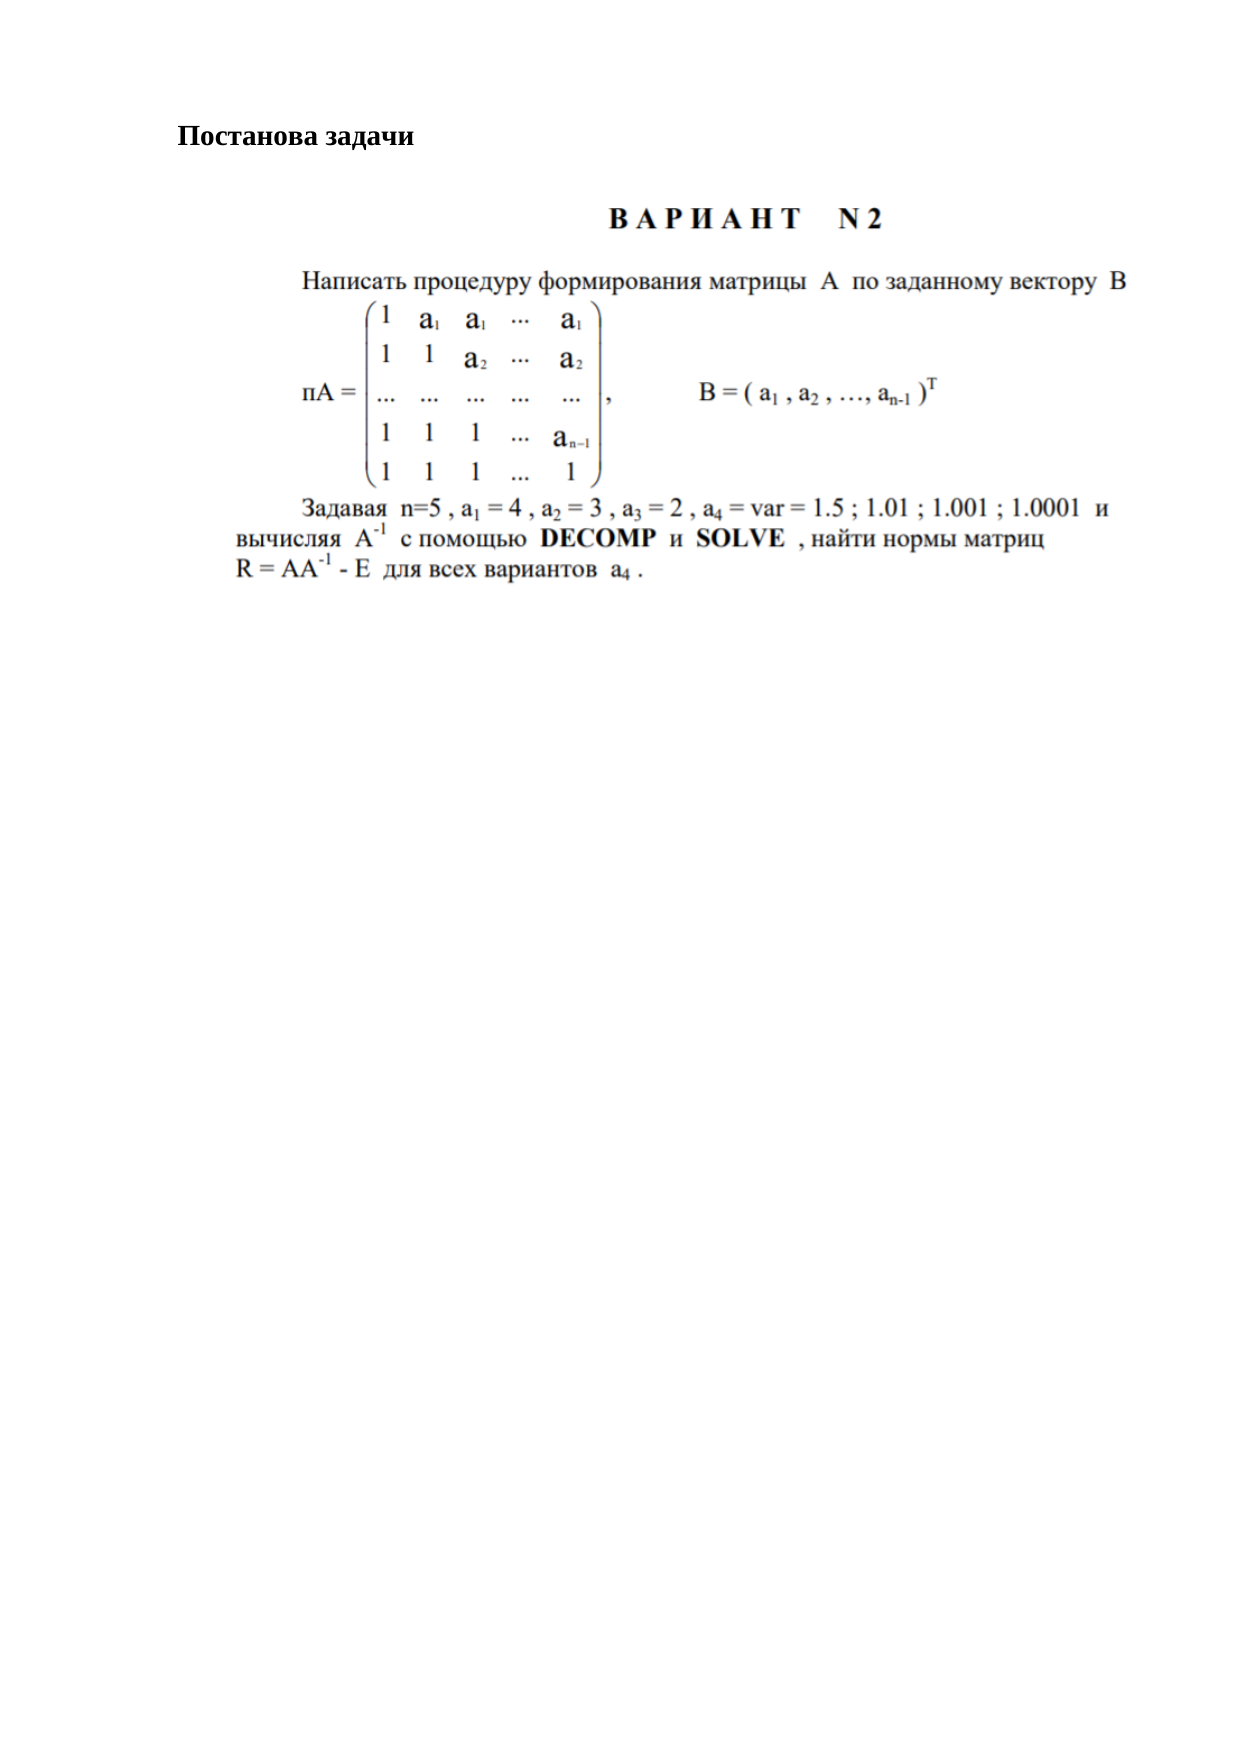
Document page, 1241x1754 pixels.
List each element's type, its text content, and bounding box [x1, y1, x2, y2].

picture [177, 171, 1152, 609]
text Постанова задачи [177, 118, 1152, 152]
